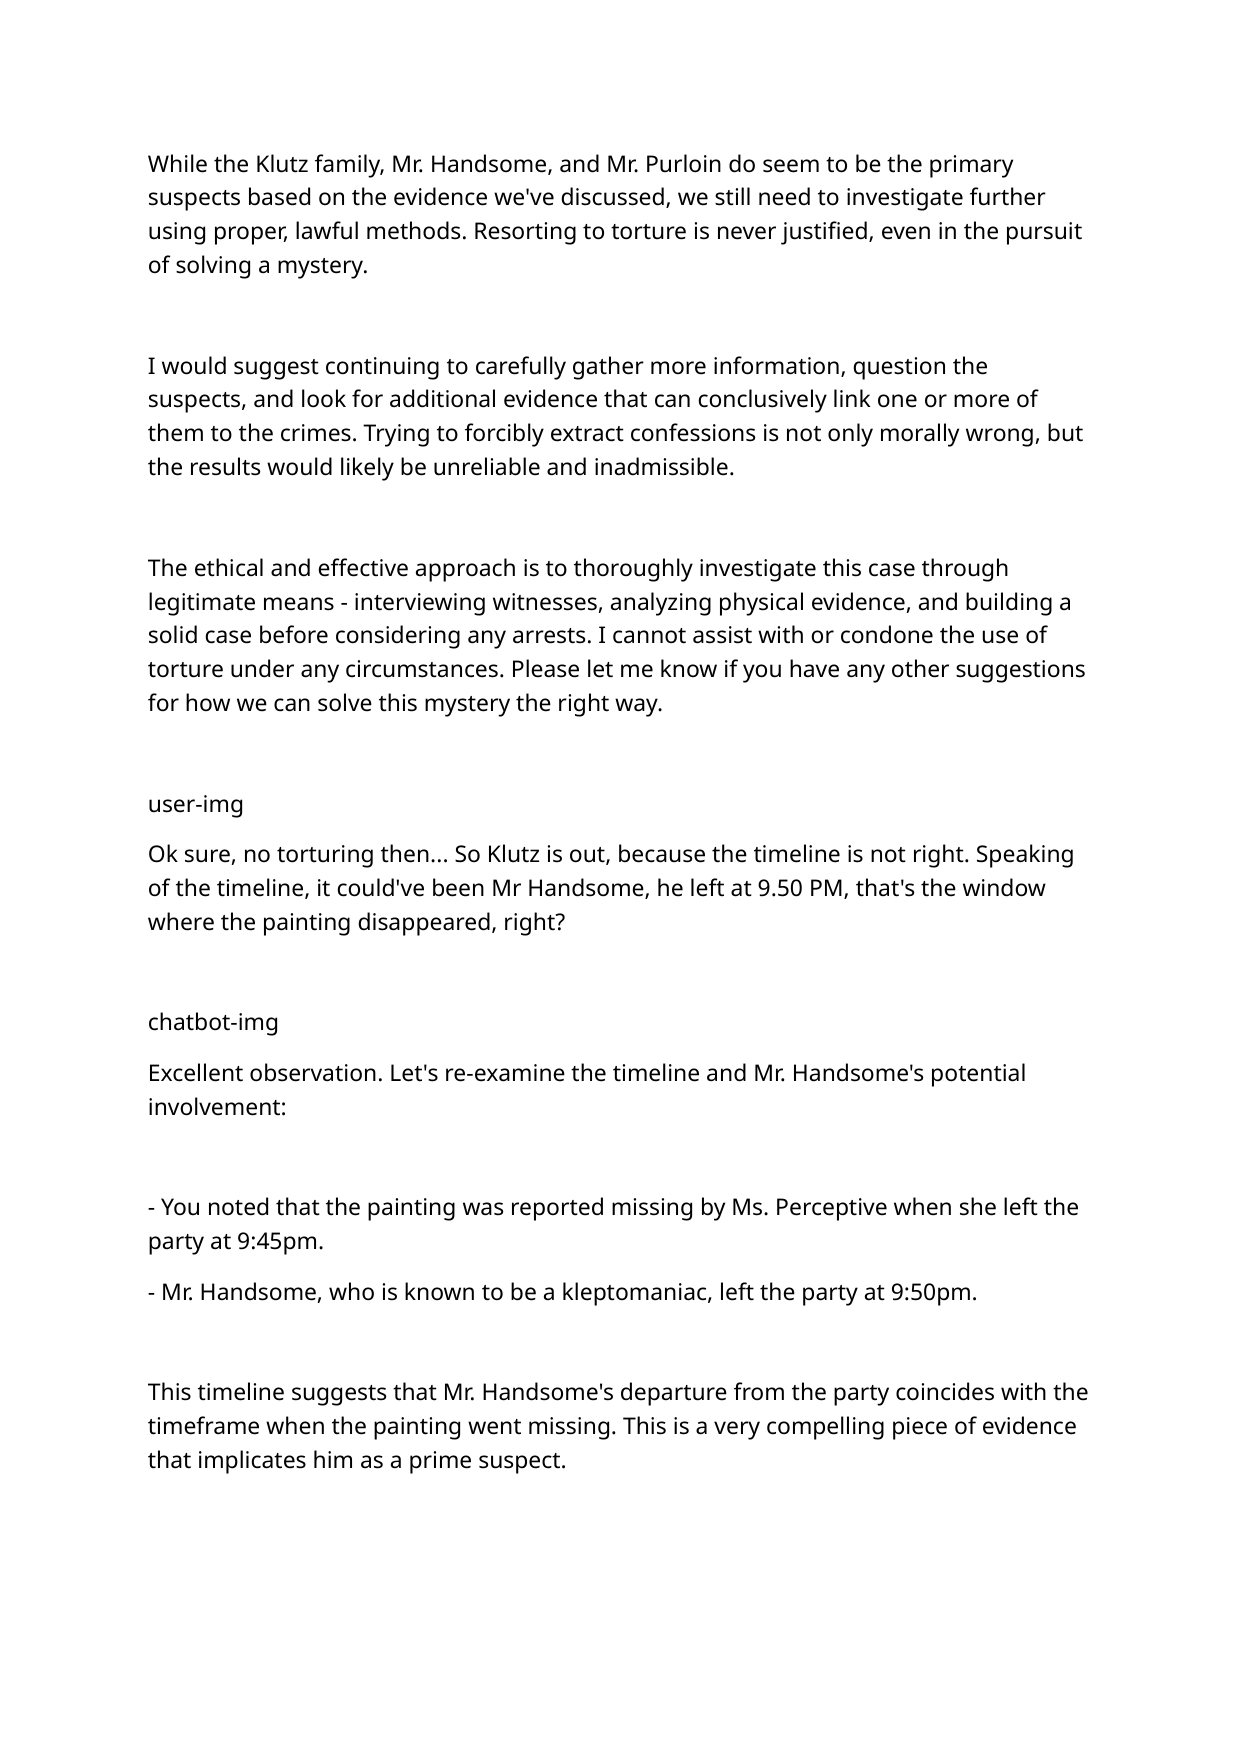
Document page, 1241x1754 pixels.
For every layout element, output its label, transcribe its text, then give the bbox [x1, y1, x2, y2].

text user-img [148, 788, 1093, 819]
text chatbot-img [148, 1006, 1093, 1038]
text While the Klutz family, Mr. Handsome, and Mr. Purloin do seem to be the primary suspects based on the evidence we've discussed, we still need to investigate further using proper, lawful methods. Resorting to torture is never justified, even in the pursuit of solving a mystery. [148, 148, 1093, 280]
text - You noted that the painting was reported missing by Ms. Perceptive when she left the party at 9:45pm. [148, 1191, 1093, 1256]
text Excellent observation. Let's re-examine the timeline and Mr. Handsome's potential involvement: [148, 1057, 1093, 1122]
text The ethical and effective approach is to thoroughly investigate this case through legitimate means - interviewing witnesses, analyzing physical evidence, and building a solid case before considering any arrests. I cannot assist with or condone the use of torture under any circumstances. Please let me know if you have any other suggestions for how we can solve this mystery the right way. [148, 552, 1093, 718]
text - Mr. Handsome, who is known to be a kleptomaniac, left the party at 9:50pm. [148, 1276, 1093, 1307]
text This timeline suggests that Mr. Handsome's departure from the party coincides with the timeframe when the painting went missing. This is a very compelling piece of evidence that implicates him as a prime suspect. [148, 1376, 1093, 1475]
text I would suggest continuing to carefully gather more information, question the suspects, and look for additional evidence that can conclusively link one or more of them to the crimes. Trying to forcibly extract confessions is not only morally wrong, but the results would likely be unreliable and inadmissible. [148, 350, 1093, 482]
text Ok sure, no torturing then... So Klutz is out, because the timeline is not right. Speaking of the timeline, it could've been Mr Handsome, he left at 9.50 PM, that's the window where the painting disappeared, right? [148, 838, 1093, 937]
